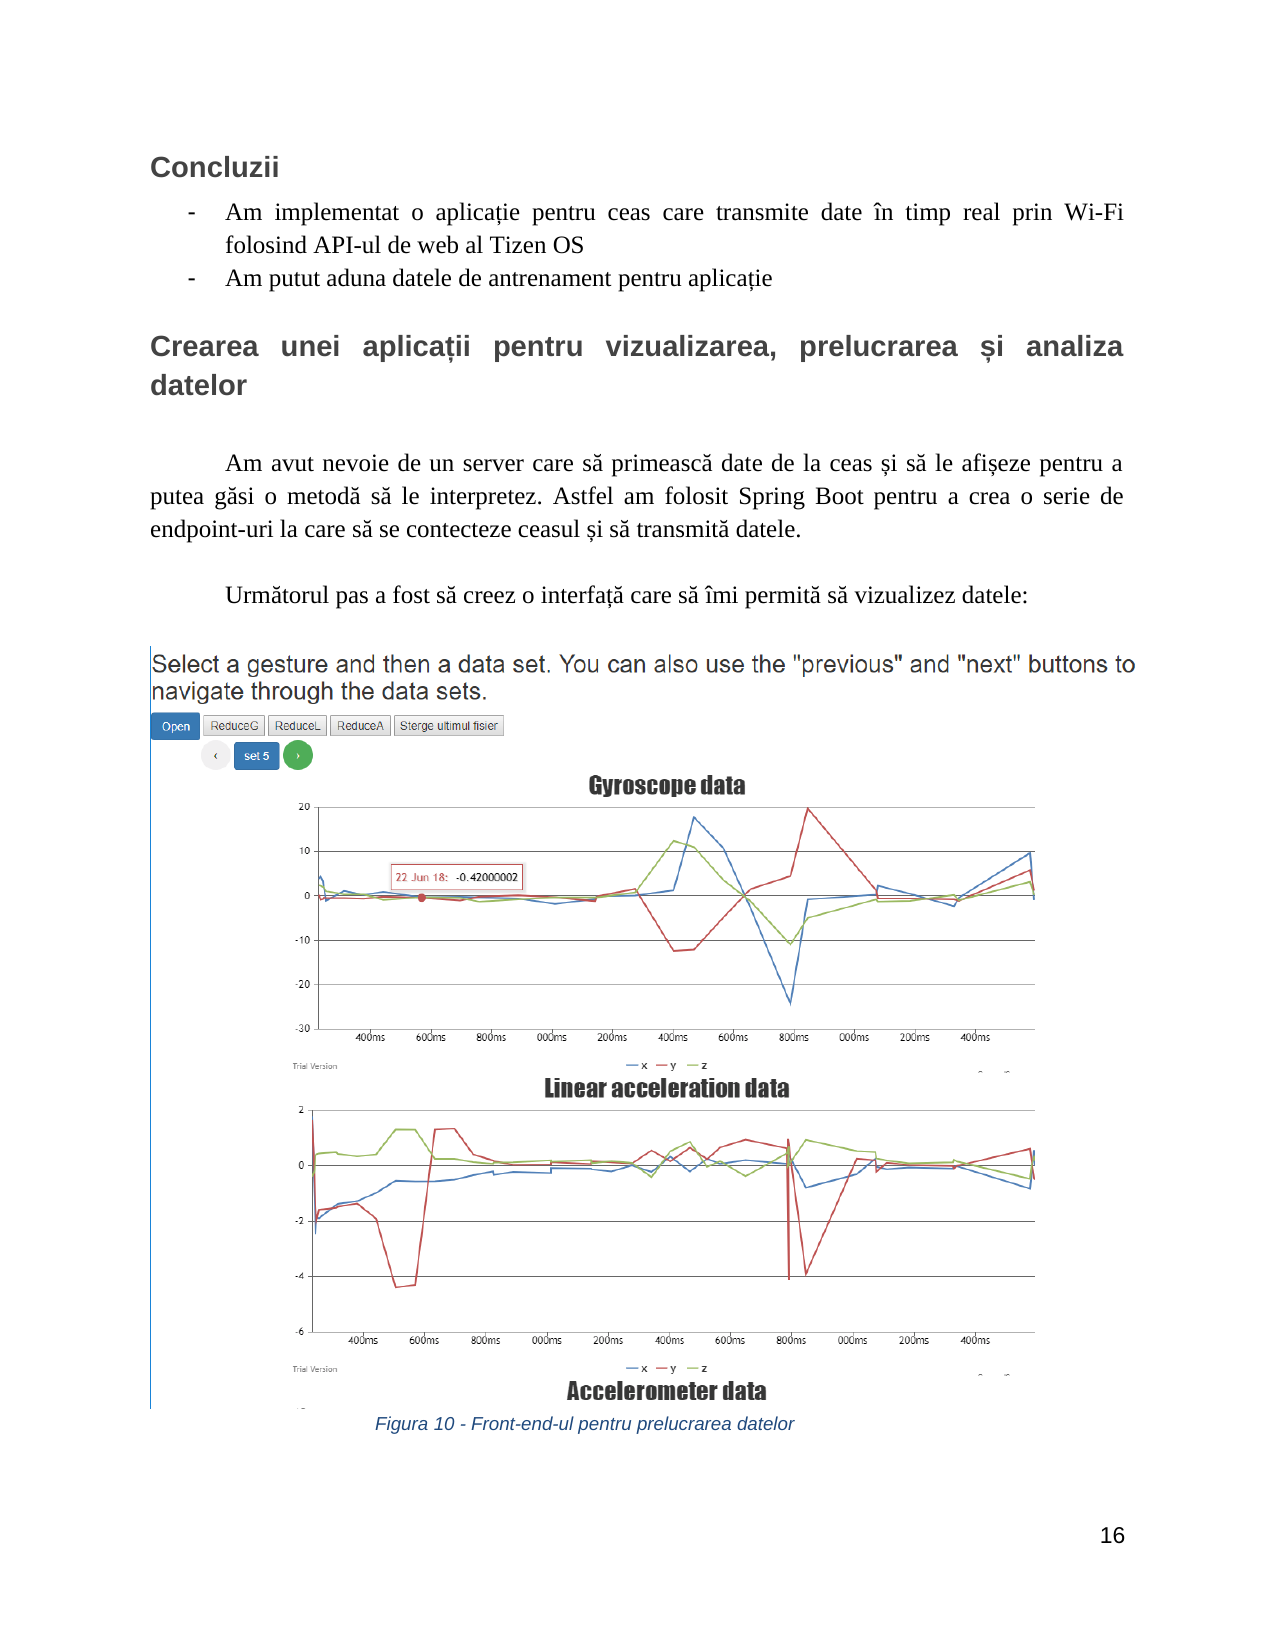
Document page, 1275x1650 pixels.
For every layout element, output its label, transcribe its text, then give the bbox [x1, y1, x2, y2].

text Următorul pas a fost să creez o interfață care să îmi permită să vizualizez datele: [150, 580, 1125, 609]
list Am putut aduna datele de antrenament pentru aplicație [187, 263, 1125, 292]
text Am avut nevoie de un server care să primească date de la ceas și să le afișeze pentru a putea găsi o metodă să le interpretez. Astfel am folosit Spring Boot pentru a crea o serie de endpoint-uri la care să se contecteze ceasul și să transmită datele. [150, 448, 1125, 543]
picture [150, 646, 1180, 1409]
subtitle Concluzii [150, 150, 1125, 183]
subtitle Crearea unei aplicații pentru vizualizarea, prelucrarea și analiza datelor [150, 329, 1125, 402]
list Am implementat o aplicație pentru ceas care transmite date în timp real prin Wi-Fi folosind API-ul de web al Tizen OS [187, 197, 1125, 259]
